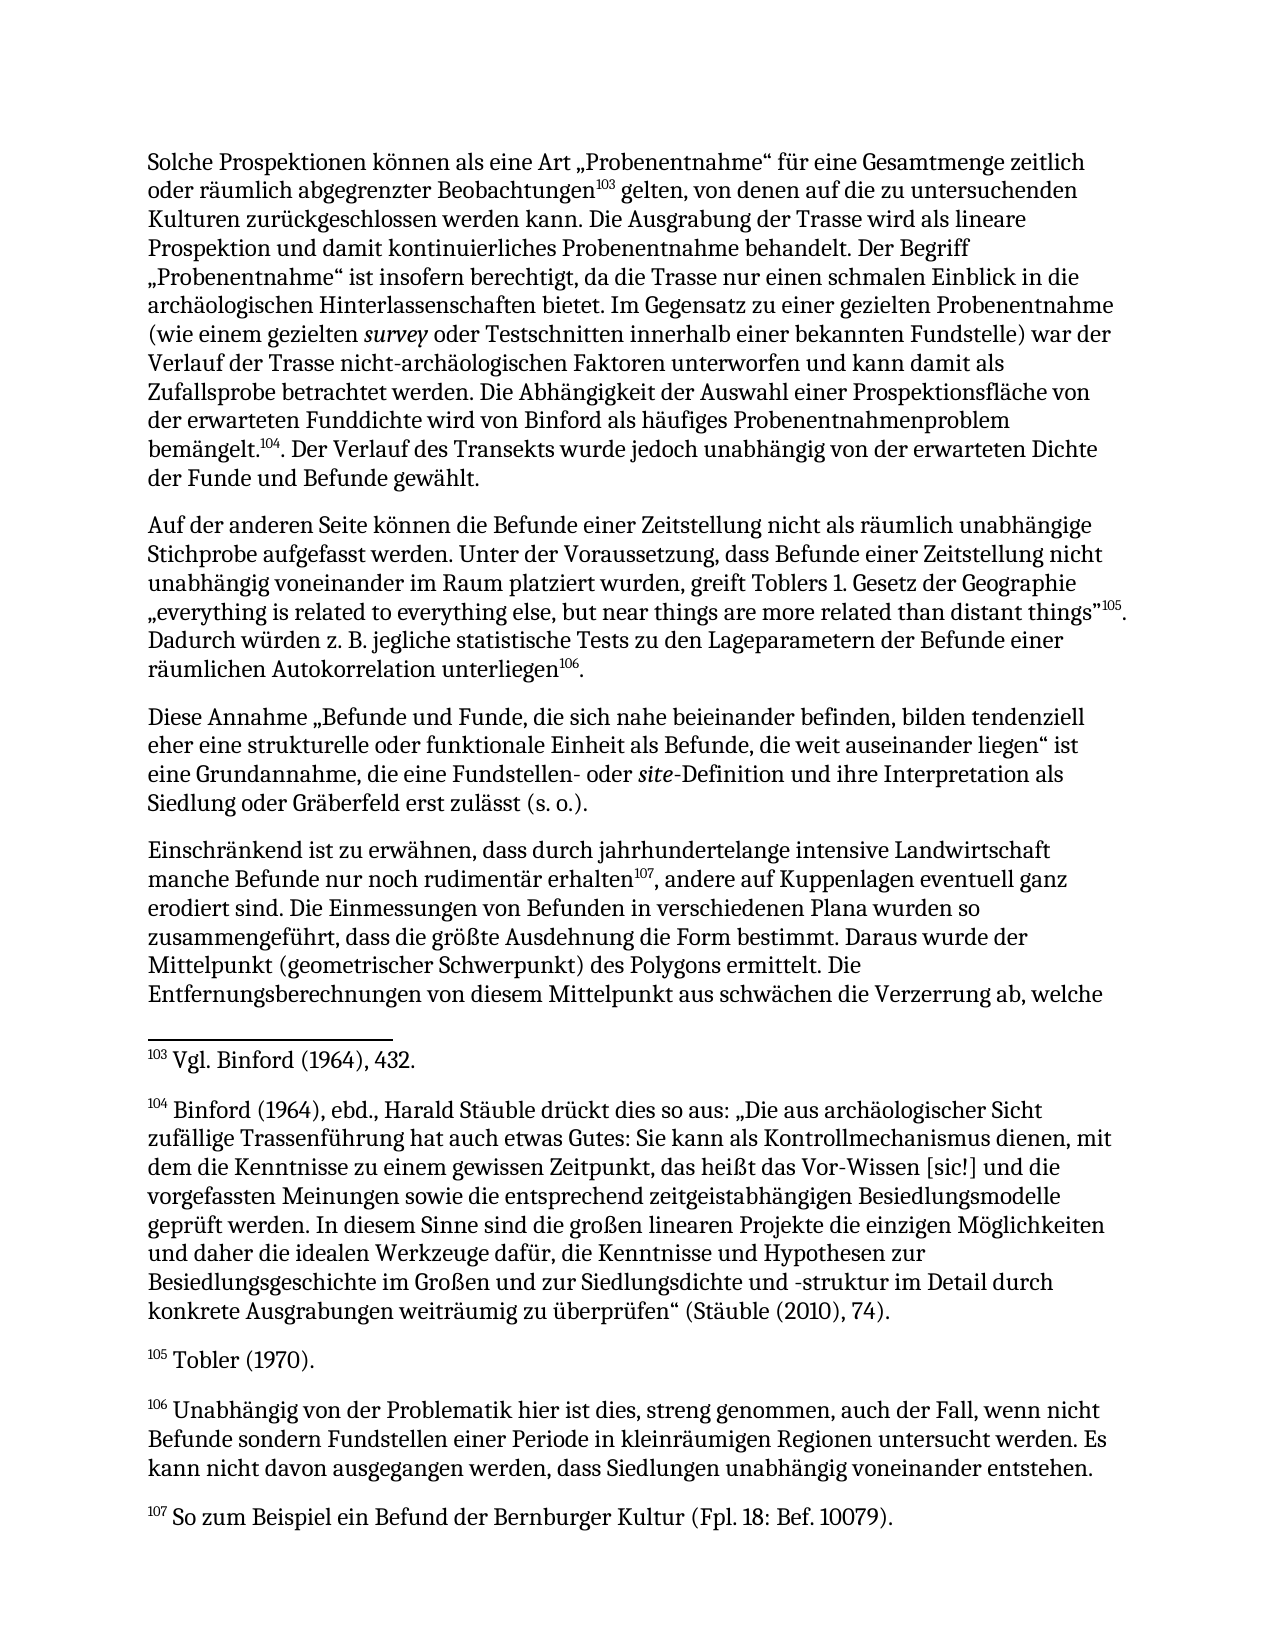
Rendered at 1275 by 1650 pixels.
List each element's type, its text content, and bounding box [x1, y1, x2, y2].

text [148, 148, 1127, 493]
text Einschränkend ist zu erwähnen, dass durch jahrhundertelange intensive Landwirtschaft manche Befunde nur noch rudimentär erhalten, andere auf Kuppenlagen eventuell ganz erodiert sind. Die Einmessungen von Befunden in verschiedenen Plana wurden so zusammengeführt, dass die größte Ausdehnung die Form bestimmt. Daraus wurde der Mittelpunkt (geometrischer Schwerpunkt) des Polygons ermittelt. Die Entfernungsberechnungen von diesem Mittelpunkt aus schwächen die Verzerrung ab, welche die den taphonomischen Prozessen unterworfene Form der Befunde hervorgerufen haben könnte. [148, 836, 1127, 1009]
text Auf der anderen Seite können die Befunde einer Zeitstellung nicht als räumlich unabhängige Stichprobe aufgefasst werden. Unter der Voraussetzung, dass Befunde einer Zeitstellung nicht unabhängig voneinander im Raum platziert wurden, greift Toblers 1. Gesetz der Geographie „everything is related to everything else, but near things are more related than distant things”. Dadurch würden z. B. jegliche statistische Tests zu den Lageparametern der Befunde einer räumlichen Autokorrelation unterliegen. [148, 511, 1127, 684]
text Diese Annahme „Befunde und Funde, die sich nahe beieinander befinden, bilden tendenziell eher eine strukturelle oder funktionale Einheit als Befunde, die weit auseinander liegen“ ist eine Grundannahme, die eine Fundstellen- oder site-Definition und ihre Interpretation als Siedlung oder Gräberfeld erst zulässt (s. o.). [148, 703, 1127, 818]
